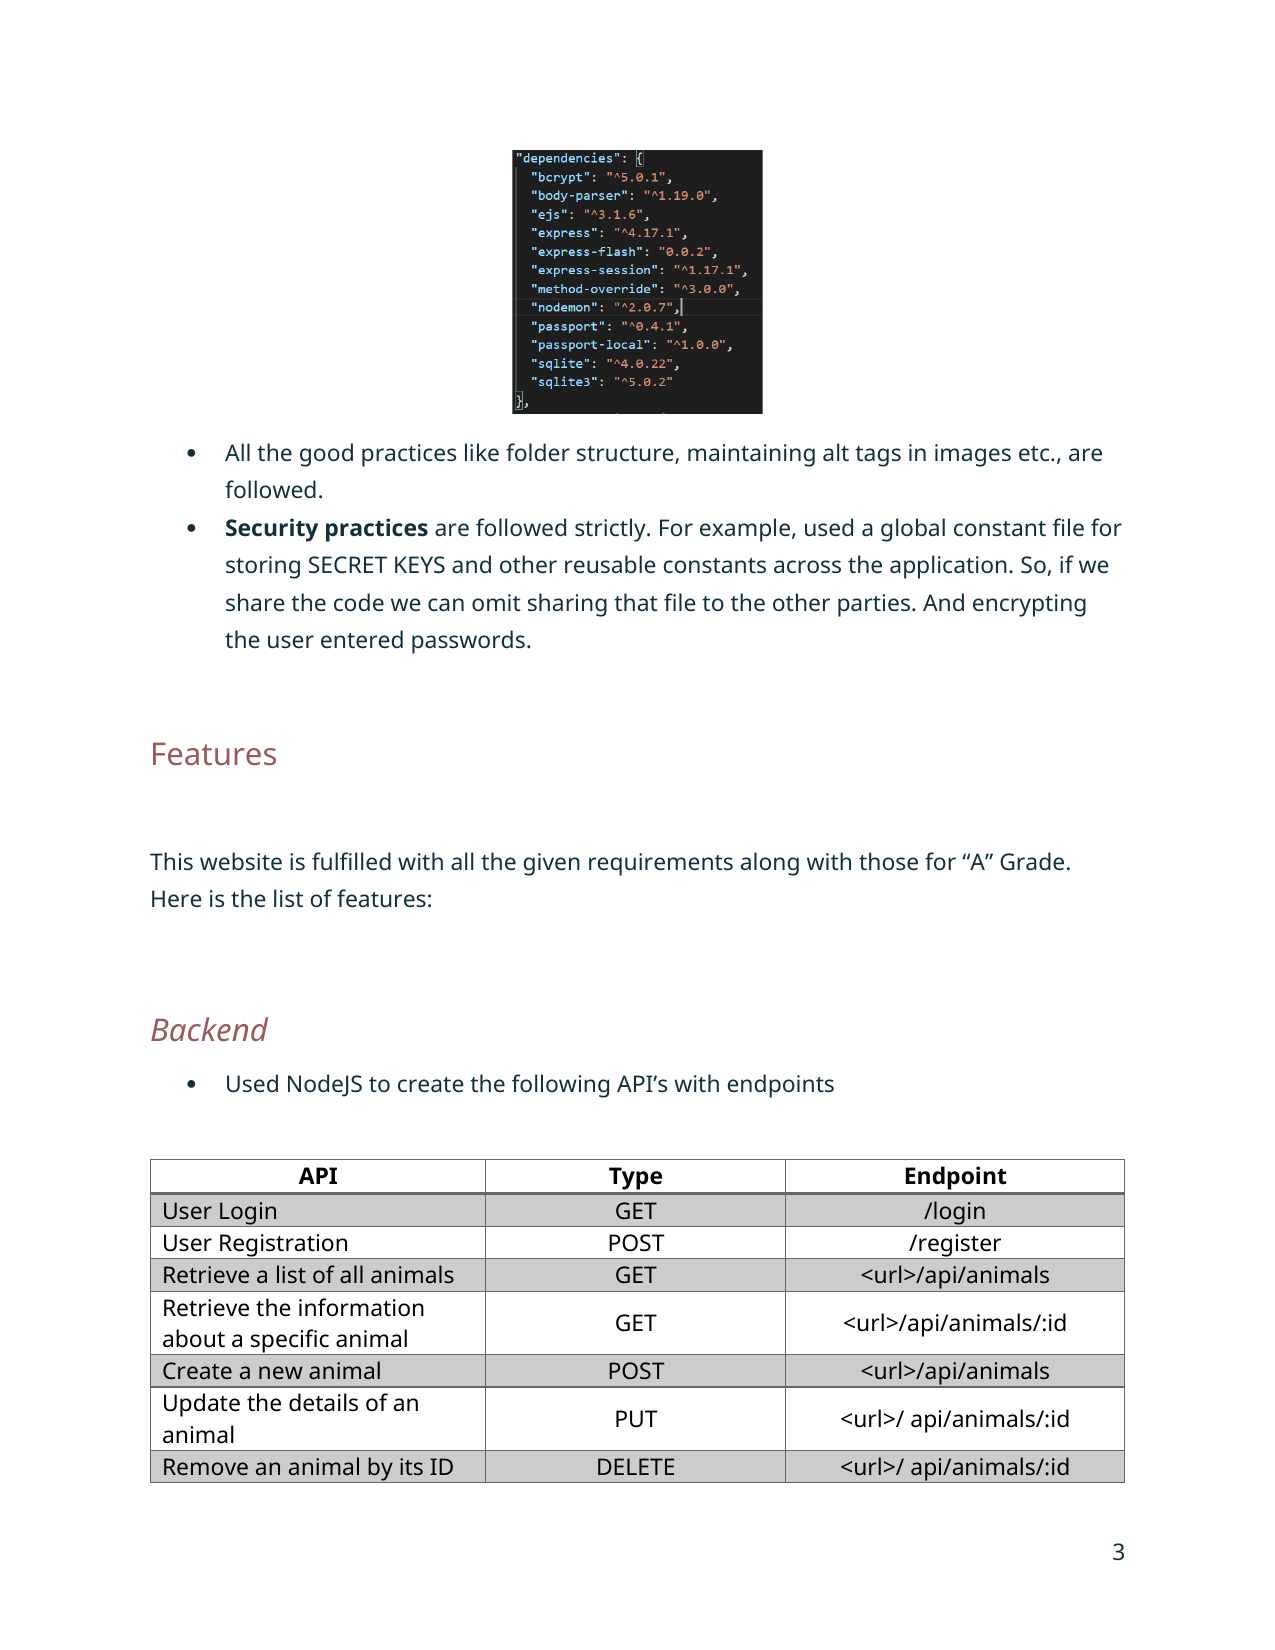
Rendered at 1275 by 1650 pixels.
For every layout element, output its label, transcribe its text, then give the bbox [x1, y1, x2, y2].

table_cell PUT [486, 1388, 785, 1450]
table_cell GET [486, 1292, 785, 1354]
subtitle Backend [150, 1008, 1125, 1051]
table_cell GET [486, 1195, 785, 1226]
text This website is fulfilled with all the given requirements along with those for “A” Grade. Here is the list of features: [150, 846, 1125, 914]
table_cell Create a new animal [151, 1355, 485, 1386]
table_cell <url>/api/animals [786, 1259, 1124, 1291]
list All the good practices like folder structure, maintaining alt tags in images etc., are followed. [187, 437, 1125, 505]
table_cell /login [786, 1195, 1124, 1226]
picture [512, 150, 763, 414]
table_cell <url>/ api/animals/:id [786, 1388, 1124, 1450]
table_cell Update the details of an animal [151, 1388, 485, 1450]
table_cell Retrieve a list of all animals [151, 1259, 485, 1291]
table_cell /register [786, 1227, 1124, 1258]
table_cell DELETE [486, 1451, 785, 1482]
table_cell POST [486, 1355, 785, 1386]
table_cell <url>/api/animals/:id [786, 1292, 1124, 1354]
table_cell User Registration [151, 1227, 485, 1258]
table_cell <url>/api/animals [786, 1355, 1124, 1386]
table_cell POST [486, 1227, 785, 1258]
table_cell Remove an animal by its ID [151, 1451, 485, 1482]
table_cell Retrieve the information about a specific animal [151, 1292, 485, 1354]
table_cell <url>/ api/animals/:id [786, 1451, 1124, 1482]
subtitle Features [150, 732, 1125, 775]
table_cell User Login [151, 1195, 485, 1226]
list Used NodeJS to create the following API’s with endpoints [187, 1068, 1125, 1099]
table_header API [151, 1160, 485, 1192]
table_header Type [486, 1160, 785, 1192]
table_header Endpoint [786, 1160, 1124, 1192]
list Security practices are followed strictly. For example, used a global constant file for storing SECRET KEYS and other reusable constants across the application. So, if we share the code we can omit sharing that file to the other parties. And encrypting the user entered passwords. [187, 512, 1125, 655]
table_cell GET [486, 1259, 785, 1291]
